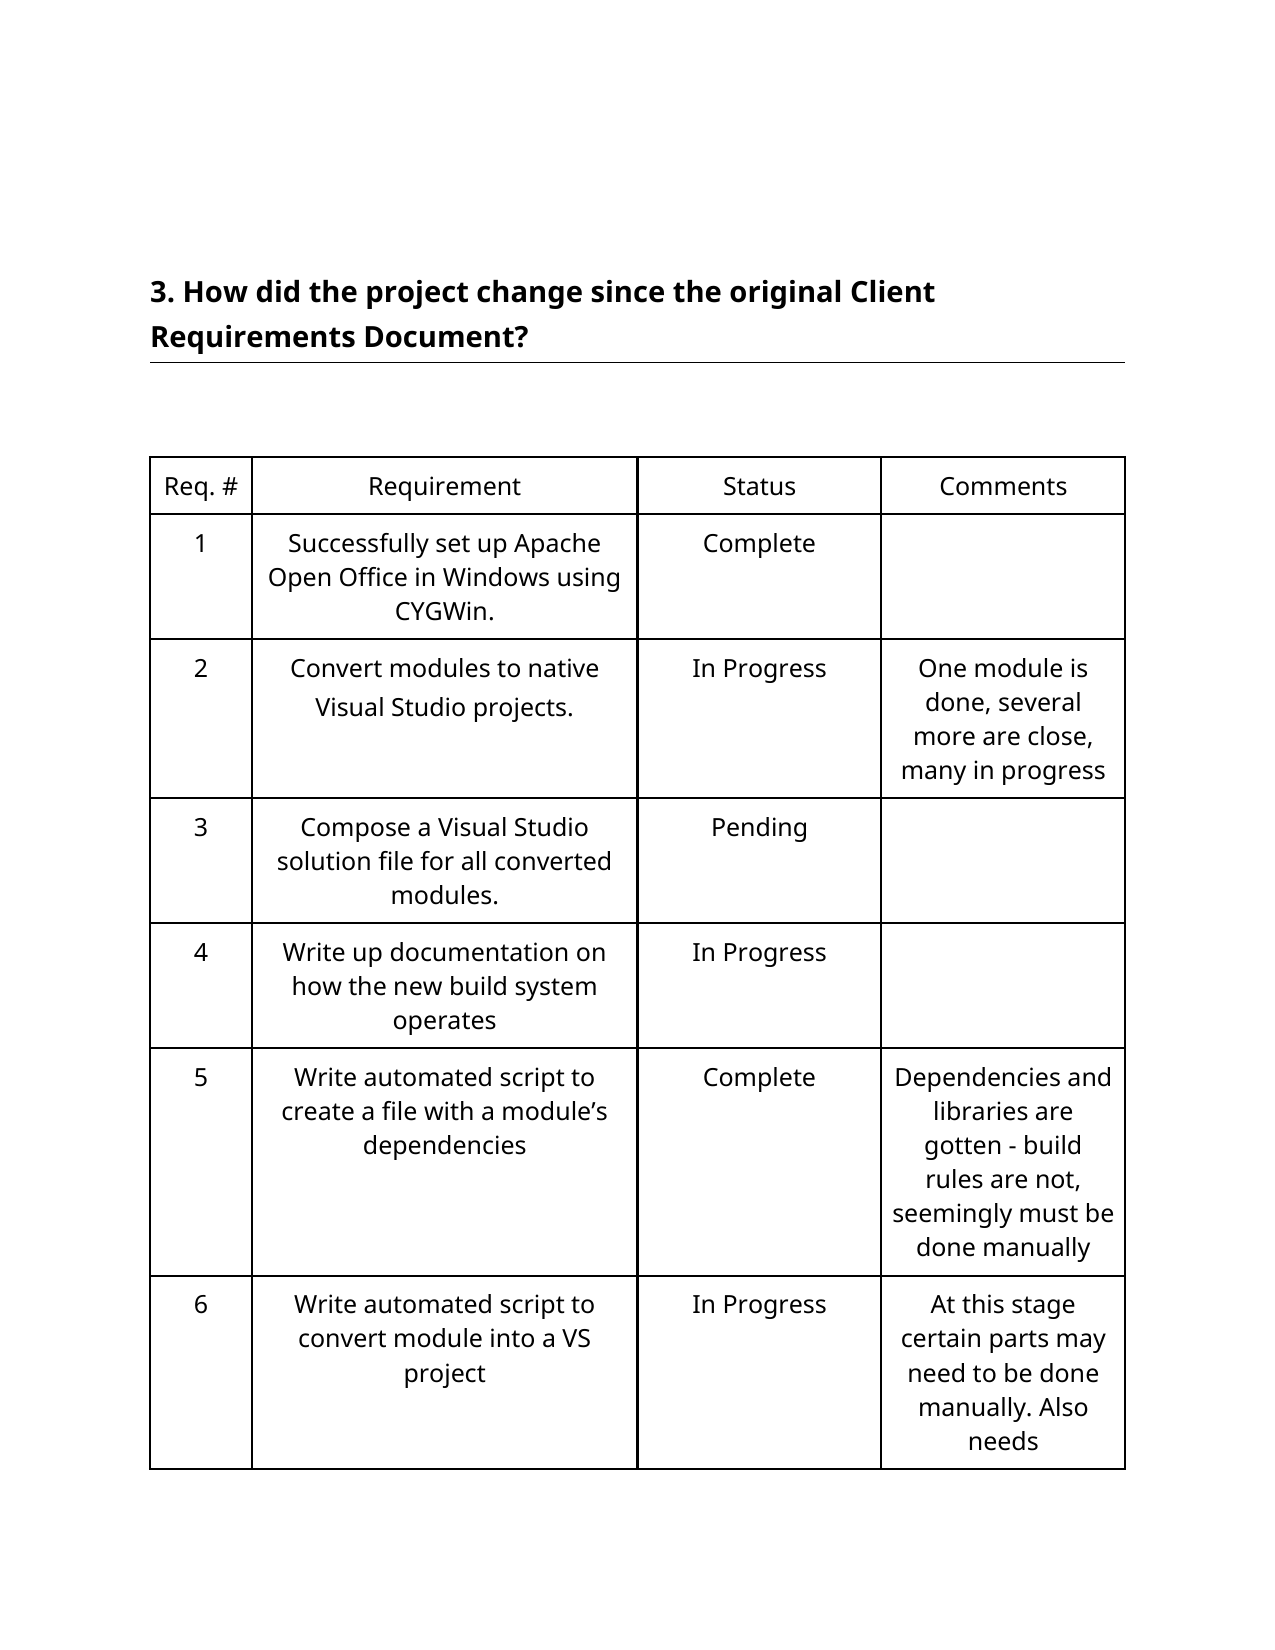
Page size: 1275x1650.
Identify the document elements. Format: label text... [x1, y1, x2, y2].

table_cell In Progress [639, 1277, 880, 1468]
table_cell Write automated script to create a file with a module’s dependencies [253, 1049, 636, 1274]
table_cell Convert modules to native Visual Studio projects. [253, 640, 636, 797]
text 3. How did the project change since the original Client Requirements Document? [150, 271, 1125, 356]
table_cell Successfully set up Apache Open Office in Windows using CYGWin. [253, 515, 636, 638]
table_cell [882, 799, 1124, 922]
table_cell In Progress [639, 924, 880, 1047]
table_cell [882, 515, 1124, 638]
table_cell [253, 1277, 636, 1468]
table_cell Compose a Visual Studio solution file for all converted modules. [253, 799, 636, 922]
table_header Req. # [151, 458, 251, 513]
table_cell 6 [151, 1277, 251, 1468]
table_cell 2 [151, 640, 251, 797]
table_cell [882, 924, 1124, 1047]
table_cell 4 [151, 924, 251, 1047]
table_cell 3 [151, 799, 251, 922]
table_header Requirement [253, 458, 636, 513]
table_cell 5 [151, 1049, 251, 1274]
table_cell Write up documentation on how the new build system operates [253, 924, 636, 1047]
table_cell Complete [639, 1049, 880, 1274]
table_cell Complete [639, 515, 880, 638]
table_cell 1 [151, 515, 251, 638]
table_header Comments [882, 458, 1124, 513]
table_cell In Progress [639, 640, 880, 797]
table_cell Pending [639, 799, 880, 922]
table_cell One module is done, several more are close, many in progress [882, 640, 1124, 797]
table_header Status [639, 458, 880, 513]
table_cell Dependencies and libraries are gotten - build rules are not, seemingly must be done manually [882, 1049, 1124, 1274]
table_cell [882, 1277, 1124, 1468]
